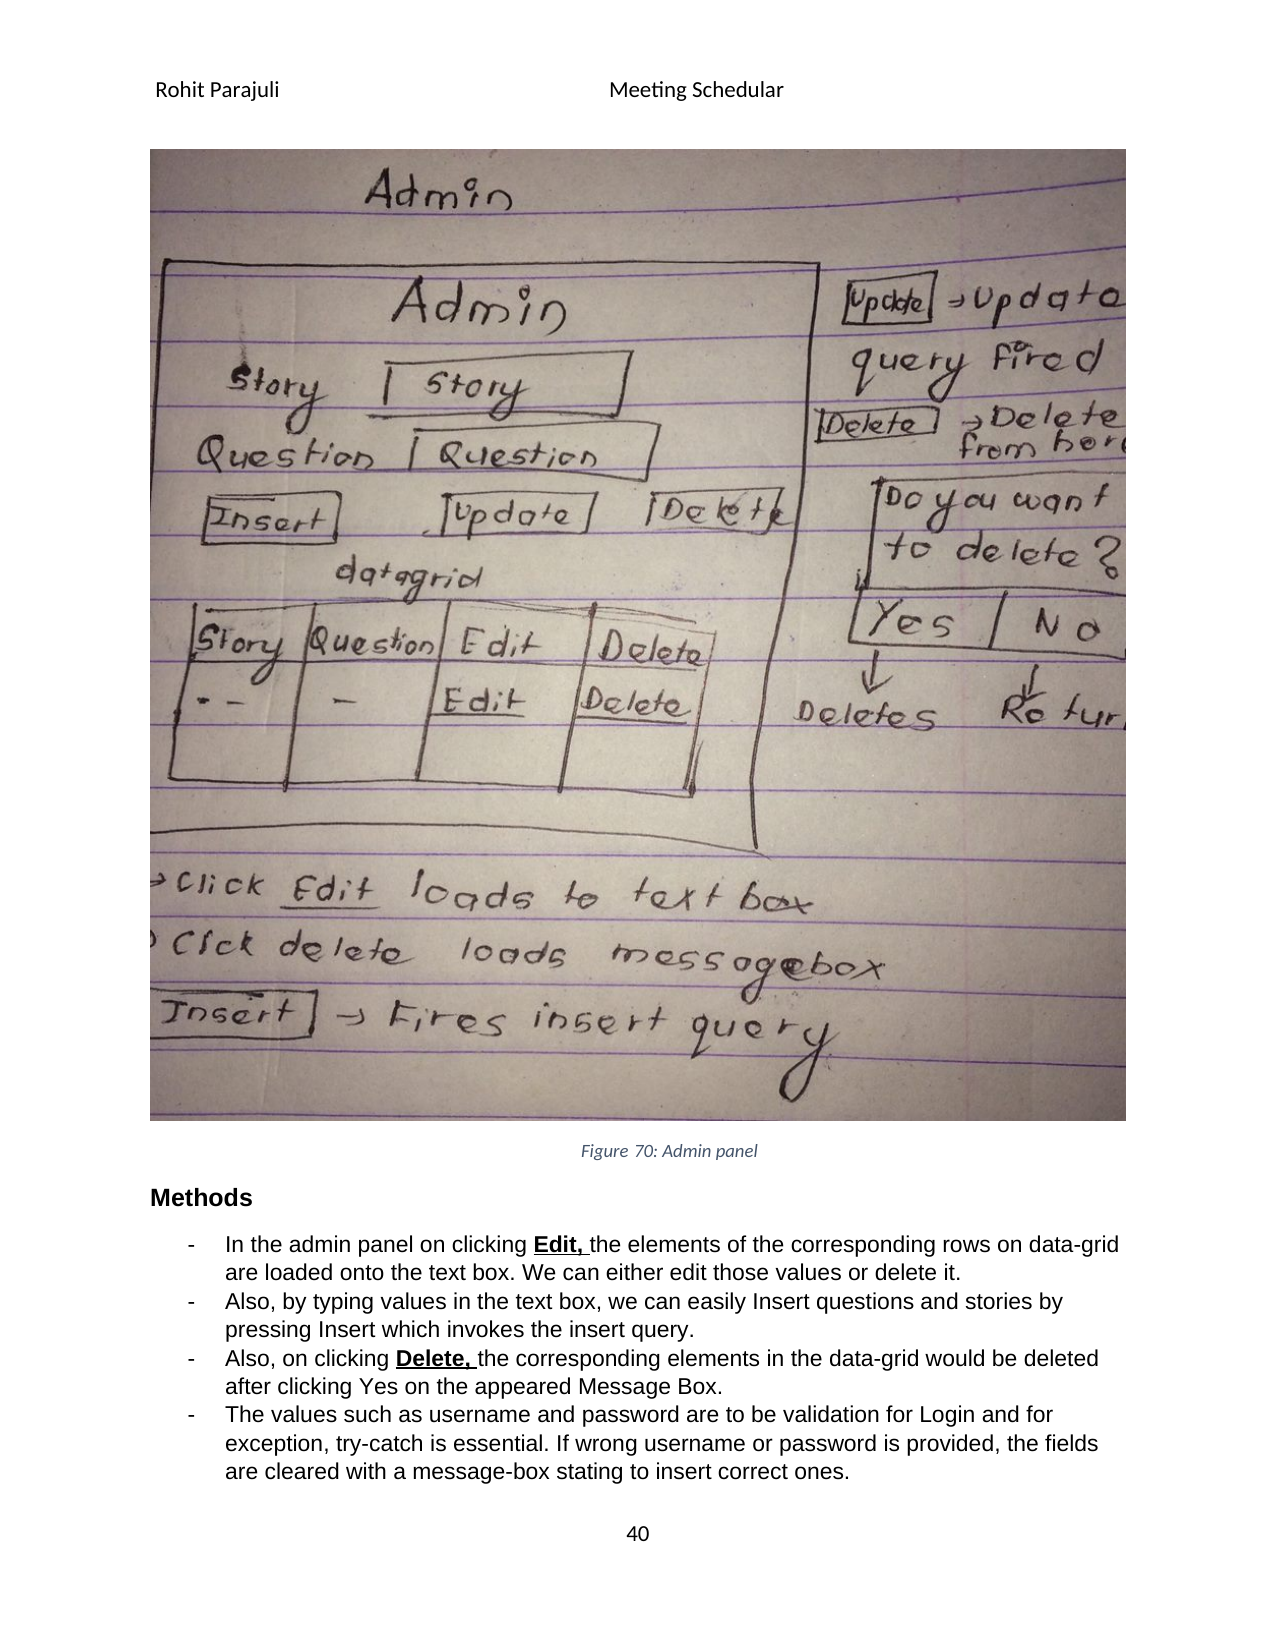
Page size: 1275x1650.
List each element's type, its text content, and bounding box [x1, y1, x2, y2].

text Figure 70: Admin panel [150, 1139, 1125, 1162]
list Also, by typing values in the text box, we can easily Insert questions and stories by pressing Insert which invokes the insert query. [187, 1288, 1125, 1342]
picture [150, 149, 1126, 1121]
list Also, on clicking Delete, the corresponding elements in the data-grid would be deleted after clicking Yes on the appeared Message Box. [187, 1344, 1125, 1399]
list The values such as username and password are to be validation for Login and for exception, try-catch is essential. If wrong username or password is provided, the fields are cleared with a message-box stating to insert correct ones. [187, 1401, 1125, 1485]
list In the admin panel on clicking Edit, the elements of the corresponding rows on data-grid are loaded onto the text box. We can either edit those values or delete it. [187, 1231, 1125, 1286]
text Methods [150, 1183, 1125, 1212]
